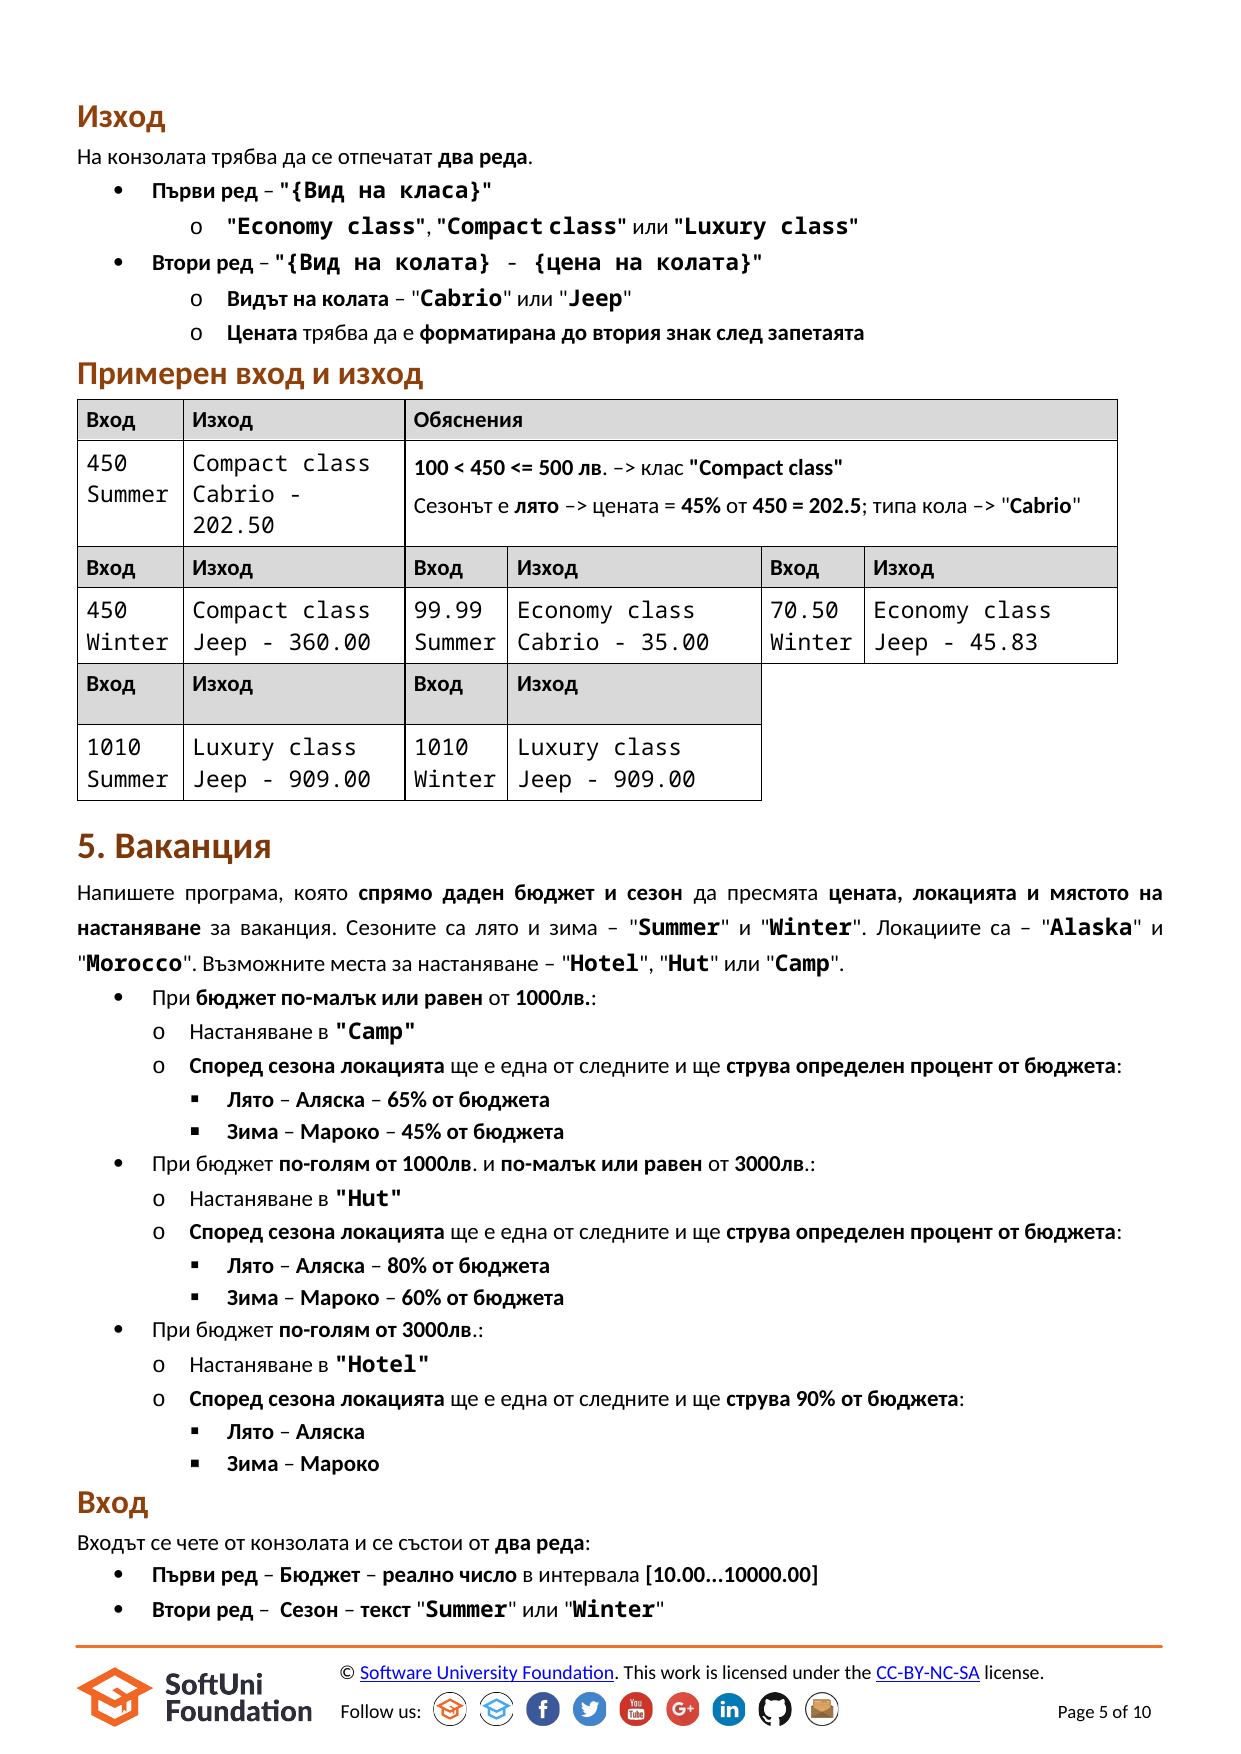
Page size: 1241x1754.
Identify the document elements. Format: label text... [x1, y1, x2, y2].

table_cell Compact class Cabrio - 202.50 [184, 441, 404, 546]
picture [433, 1692, 467, 1726]
picture [758, 1692, 792, 1726]
table_cell Compact class Jeep - 360.00 [184, 588, 404, 663]
picture [76, 1667, 312, 1727]
table_cell Изход [865, 547, 1117, 587]
table_cell 1010 Summer [78, 725, 183, 800]
list Втори ред – "{Вид на колата} - {цена на колата}" [114, 246, 1163, 278]
picture [712, 1716, 722, 1726]
list Първи ред – Бюджет – реално число в интервала [10.00...10000.00] [114, 1561, 1163, 1588]
subtitle Вход [77, 1482, 1163, 1522]
list Лято – Аляска – 80% от бюджета [189, 1251, 1163, 1279]
list При бюджет по-голям от 1000лв. и по-малък или равен от 3000лв.: [114, 1149, 1163, 1177]
picture [526, 1692, 560, 1726]
picture [480, 1692, 513, 1726]
table_header Обяснения [406, 400, 1117, 439]
table_cell Вход [78, 547, 183, 587]
table_cell Economy class Jeep - 45.83 [865, 588, 1117, 663]
table_cell Изход [184, 664, 404, 724]
table_cell Изход [508, 664, 761, 724]
list Според сезона локацията ще е една от следните и ще струва 90% от бюджета: [152, 1384, 1163, 1413]
subtitle Изход [77, 95, 1163, 136]
subtitle Примерен вход и изход [77, 352, 1163, 393]
table_cell Economy class Cabrio - 35.00 [508, 588, 761, 663]
list Зима – Мароко [189, 1449, 1163, 1477]
list Видът на колата – "Cabrio" или "Jeep" [189, 282, 1163, 314]
table_cell 100 < 450 <= 500 лв. –> клас "Compact class" Сезонът е лято –> цената = 45% от 450 = 202.5; типа кола –> "Cabrio" [406, 441, 1117, 546]
table_cell Вход [406, 664, 507, 724]
list При бюджет по-малък или равен от 1000лв.: [114, 983, 1163, 1011]
table_cell Изход [508, 547, 761, 587]
list Зима – Мароко – 45% от бюджета [189, 1117, 1163, 1145]
table_cell 450 Summer [78, 441, 183, 546]
picture [805, 1692, 839, 1726]
table_header Изход [184, 400, 404, 439]
table_cell Luxury class Jeep - 909.00 [184, 725, 404, 800]
table_cell 450 Winter [78, 588, 183, 663]
table_cell 70.50 Winter [762, 588, 864, 663]
list Втори ред – Сезон – текст "Summer" или "Winter" [114, 1593, 1163, 1624]
picture [727, 1707, 738, 1717]
list "Economy class", "Compact class" или "Luxury class" [189, 210, 1163, 242]
list Лято – Аляска – 65% от бюджета [189, 1085, 1163, 1113]
table_header Вход [78, 400, 183, 439]
list Според сезона локацията ще е една от следните и ще струва определен процент от бюджета: [152, 1051, 1163, 1081]
list Според сезона локацията ще е една от следните и ще струва определен процент от бюджета: [152, 1217, 1163, 1247]
list При бюджет по-голям от 3000лв.: [114, 1315, 1163, 1343]
table_cell Вход [406, 547, 507, 587]
list Настаняване в "Camp" [152, 1015, 1163, 1047]
picture [712, 1693, 722, 1703]
picture [666, 1692, 700, 1726]
table_cell 99.99 Summer [406, 588, 507, 663]
list Лято – Аляска [189, 1417, 1163, 1445]
text Напишете програма, която спрямо даден бюджет и сезон да пресмята цената, локацията и мястото на настаняване за ваканция. Сезоните са лято и зима – "Summer" и "Winter". Локациите са – "Alaska" и "Morocco". Възможните места за настаняване – "Hotel", "Hut" или "Camp". [77, 878, 1163, 978]
table_cell Изход [184, 547, 404, 587]
picture [736, 1693, 746, 1703]
picture [619, 1692, 653, 1726]
list Настаняване в "Hotel" [152, 1348, 1163, 1379]
text На конзолата трябва да се отпечатат два реда. [77, 142, 1163, 170]
picture [573, 1692, 607, 1726]
picture [736, 1716, 746, 1726]
table_cell Luxury class Jeep - 909.00 [508, 725, 761, 800]
list Зима – Мароко – 60% от бюджета [189, 1283, 1163, 1311]
table_cell 1010 Winter [406, 725, 507, 800]
text Входът се чете от конзолата и се състои от два реда: [77, 1528, 1163, 1556]
list Цената трябва да е форматирана до втория знак след запетаята [189, 318, 1163, 347]
list Настаняване в "Hut" [152, 1181, 1163, 1213]
list Първи ред – "{Вид на класа}" [114, 174, 1163, 206]
table_cell Вход [78, 664, 183, 724]
subtitle Ваканция [77, 822, 1163, 867]
table_cell Вход [762, 547, 864, 587]
